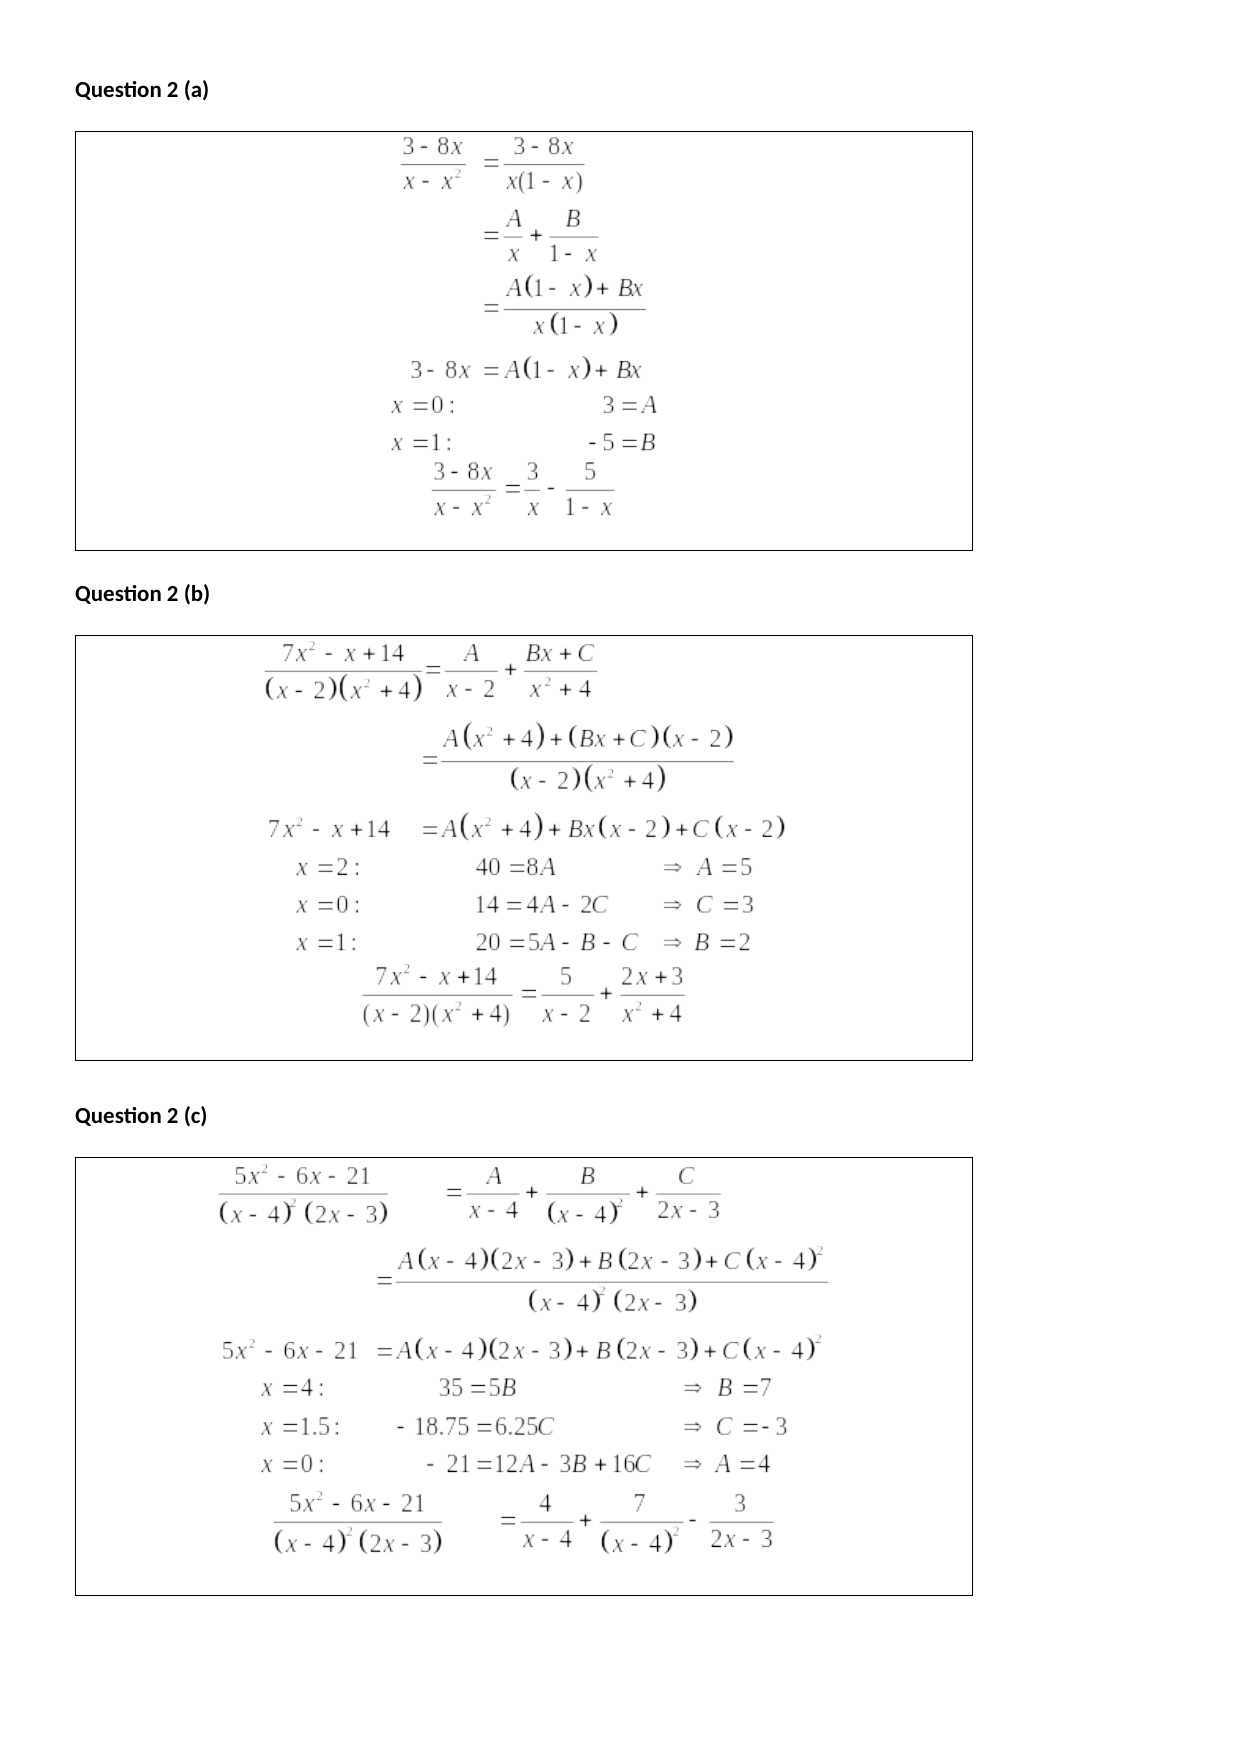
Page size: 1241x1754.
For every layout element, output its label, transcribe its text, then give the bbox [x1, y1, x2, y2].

table_header [76, 1158, 972, 1595]
text Question 2 (c) [75, 1101, 1165, 1129]
table_header [76, 636, 972, 1060]
text Question 2 (b) [75, 579, 1165, 607]
text Question 2 (a) [75, 75, 1165, 103]
table_header [76, 132, 972, 550]
